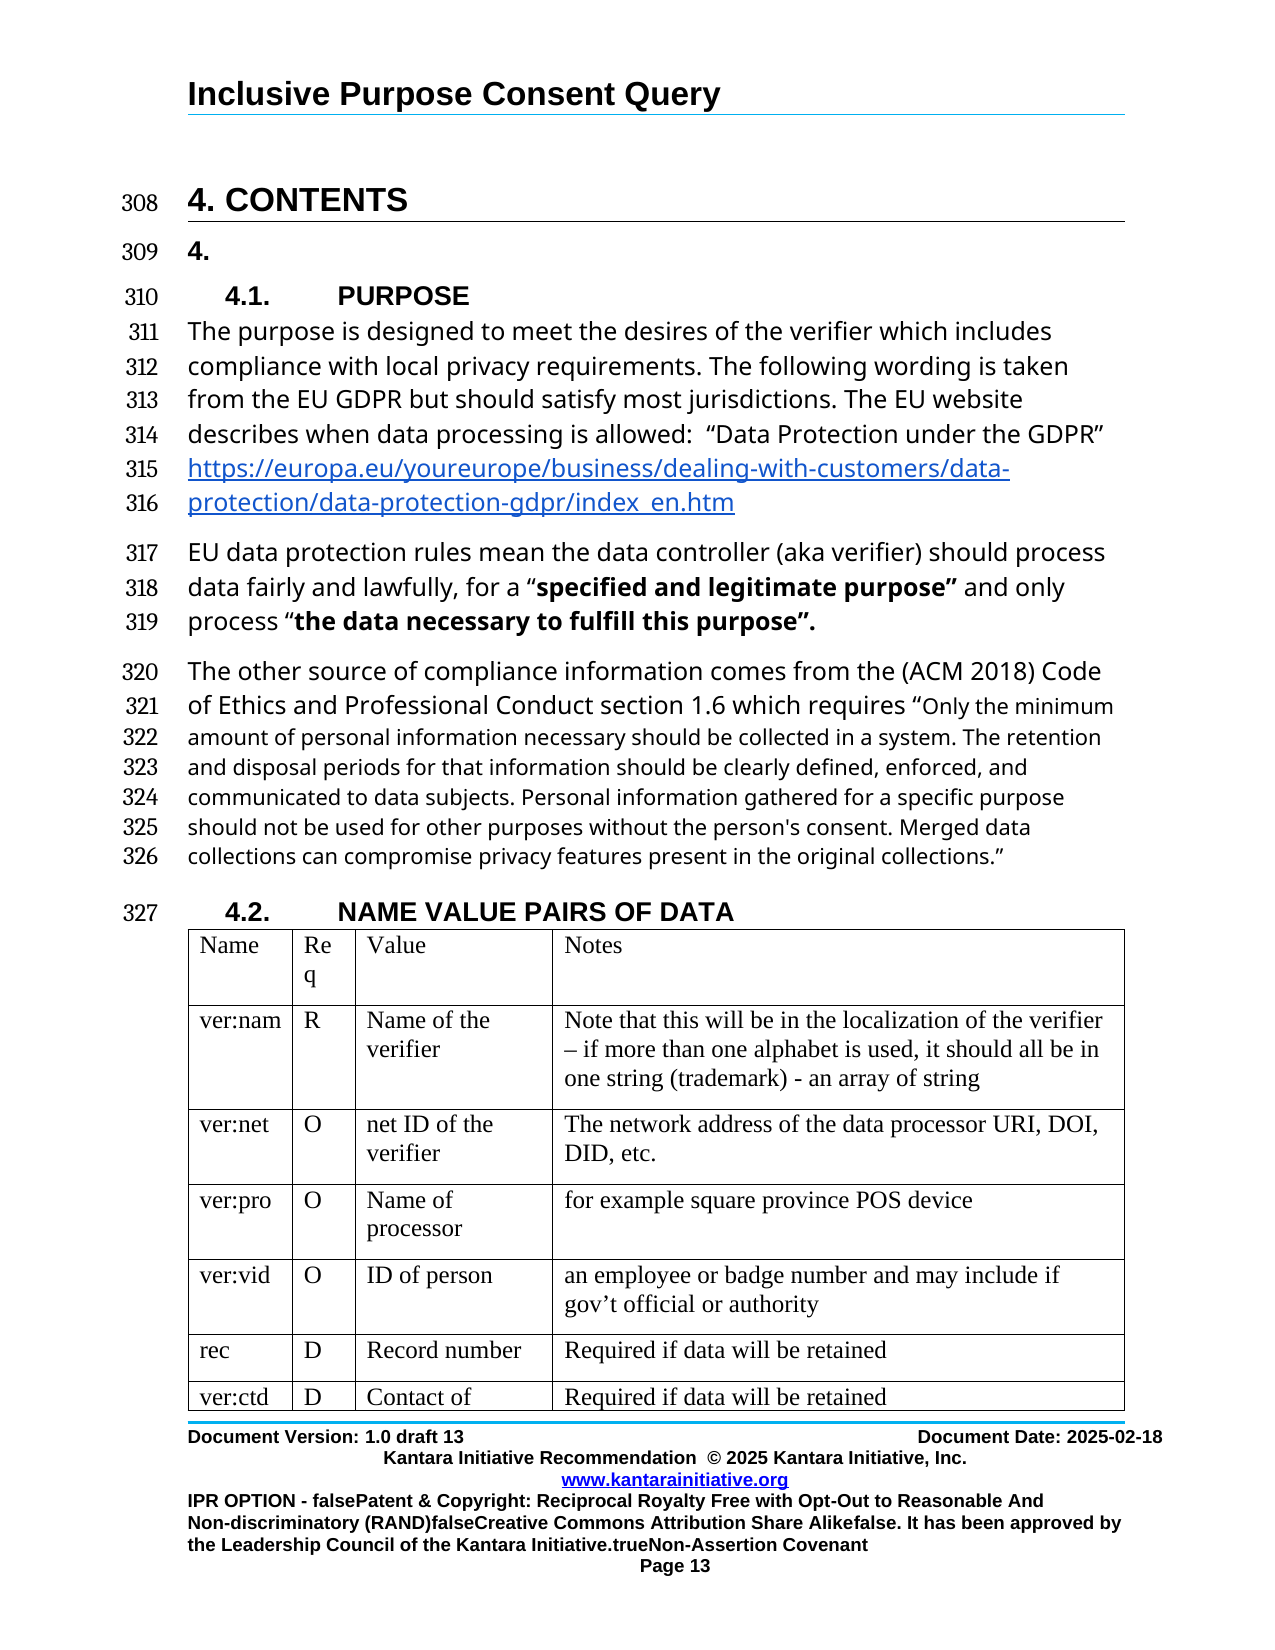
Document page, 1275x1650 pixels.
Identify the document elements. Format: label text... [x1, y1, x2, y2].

table_cell ver:vid [189, 1260, 292, 1334]
text The purpose is designed to meet the desires of the verifier which includes compliance with local privacy requirements. The following wording is taken from the EU GDPR but should satisfy most jurisdictions. The EU website describes when data processing is allowed: “Data Protection under the GDPR” https://europa.eu/youreurope/business/dealing-with-customers/data-protection/data-protection-gdpr/index_en.htm [187, 314, 1125, 518]
table_cell O [293, 1185, 355, 1259]
table_cell Required if data will be retained [553, 1335, 1124, 1381]
table_cell rec [189, 1335, 292, 1381]
table_cell ver:nam [189, 1006, 292, 1108]
table_cell The network address of the data processor URI, DOI, DID, etc. [553, 1110, 1124, 1184]
table_cell an employee or badge number and may include if gov’t official or authority [553, 1260, 1124, 1334]
subtitle Contents [187, 178, 1125, 222]
table_cell ID of person [356, 1260, 552, 1334]
table_cell Name of the verifier [356, 1006, 552, 1108]
table_cell D [293, 1335, 355, 1381]
table_cell Record number [356, 1335, 552, 1381]
text EU data protection rules mean the data controller (aka verifier) should process data fairly and lawfully, for a “specified and legitimate purpose” and only process “the data necessary to fulfill this purpose”. [187, 535, 1125, 637]
text The other source of compliance information comes from the (ACM 2018) Code of Ethics and Professional Conduct section 1.6 which requires “Only the minimum amount of personal information necessary should be collected in a system. The retention and disposal periods for that information should be clearly defined, enforced, and communicated to data subjects. Personal information gathered for a specific purpose should not be used for other purposes without the person's consent. Merged data collections can compromise privacy features present in the original collections.” [187, 654, 1125, 871]
table_cell Note that this will be in the localization of the verifier – if more than one alphabet is used, it should all be in one string (trademark) - an array of string [553, 1006, 1124, 1108]
subtitle Purpose [225, 272, 1125, 314]
table_cell Name of processor [356, 1185, 552, 1259]
table_cell O [293, 1110, 355, 1184]
table_cell D [293, 1382, 355, 1410]
table_cell ver:pro [189, 1185, 292, 1259]
table_header Name [189, 930, 292, 1004]
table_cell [356, 1382, 552, 1410]
table_cell ver:ctd [189, 1382, 292, 1410]
table_header Req [293, 930, 355, 1004]
table_header Notes [553, 930, 1124, 1004]
subtitle Name Value Pairs of data [225, 888, 1125, 929]
table_cell for example square province POS device [553, 1185, 1124, 1259]
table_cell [553, 1382, 1124, 1410]
table_cell R [293, 1006, 355, 1108]
table_cell O [293, 1260, 355, 1334]
table_cell net ID of the verifier [356, 1110, 552, 1184]
table_header Value [356, 930, 552, 1004]
table_cell ver:net [189, 1110, 292, 1184]
